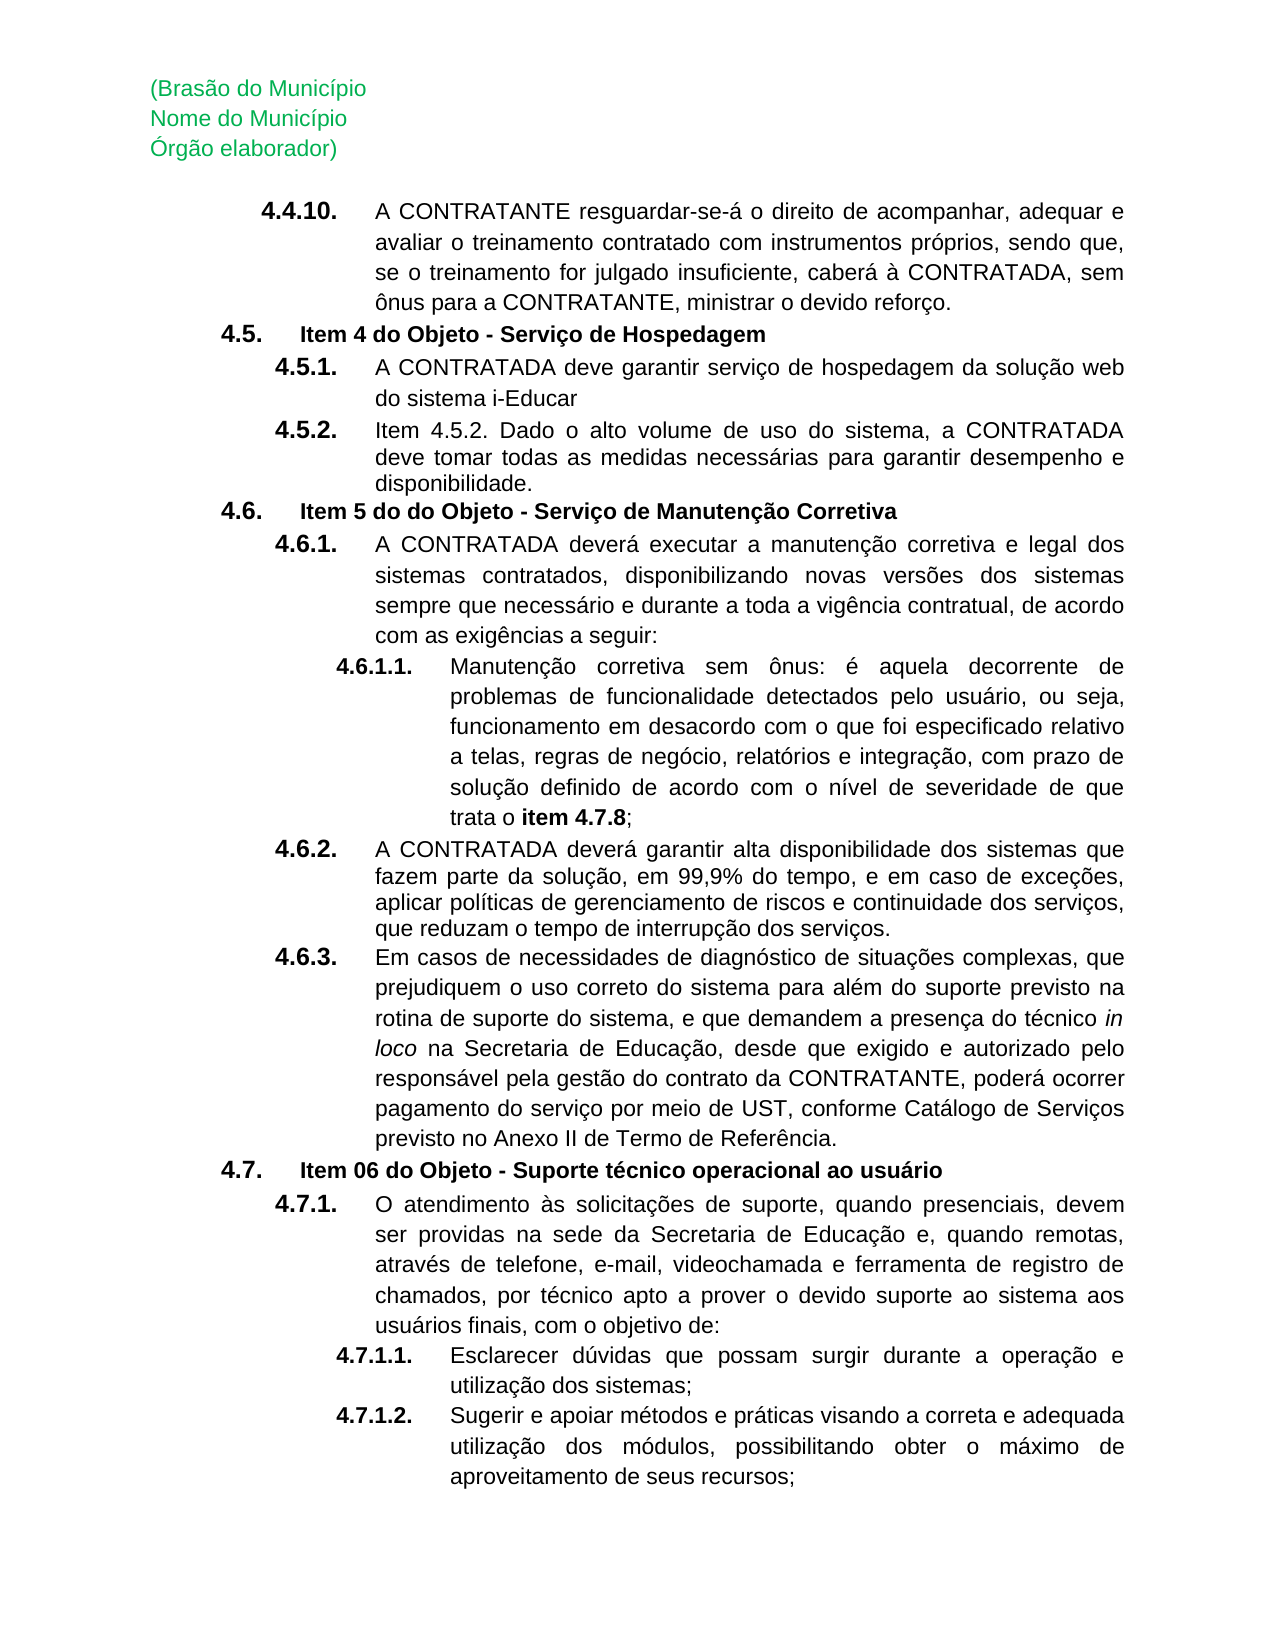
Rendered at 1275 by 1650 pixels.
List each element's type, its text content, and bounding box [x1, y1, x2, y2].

list Esclarecer dúvidas que possam surgir durante a operação e utilização dos sistemas; [412, 1342, 1125, 1398]
list O atendimento às solicitações de suporte, quando presenciais, devem ser providas na sede da Secretaria de Educação e, quando remotas, através de telefone, e-mail, videochamada e ferramenta de registro de chamados, por técnico apto a prover o devido suporte ao sistema aos usuários finais, com o objetivo de: [337, 1188, 1125, 1338]
list A CONTRATADA deverá garantir alta disponibilidade dos sistemas que fazem parte da solução, em 99,9% do tempo, e em caso de exceções, aplicar políticas de gerenciamento de riscos e continuidade dos serviços, que reduzam o tempo de interrupção dos serviços. [337, 834, 1125, 942]
list Item 4.5.2. Dado o alto volume de uso do sistema, a CONTRATADA deve tomar todas as medidas necessárias para garantir desempenho e disponibilidade. [337, 415, 1125, 496]
list Item 5 do do Objeto - Serviço de Manutenção Corretiva [262, 496, 1125, 525]
list Em casos de necessidades de diagnóstico de situações complexas, que prejudiquem o uso correto do sistema para além do suporte previsto na rotina de suporte do sistema, e que demandem a presença do técnico in loco na Secretaria de Educação, desde que exigido e autorizado pelo responsável pela gestão do contrato da CONTRATANTE, poderá ocorrer pagamento do serviço por meio de UST, conforme Catálogo de Serviços previsto no Anexo II de Termo de Referência. [337, 942, 1125, 1152]
list A CONTRATADA deverá executar a manutenção corretiva e legal dos sistemas contratados, disponibilizando novas versões dos sistemas sempre que necessário e durante a toda a vigência contratual, de acordo com as exigências a seguir: [337, 529, 1125, 649]
list Item 06 do Objeto - Suporte técnico operacional ao usuário [262, 1156, 1125, 1184]
list A CONTRATADA deve garantir serviço de hospedagem da solução web do sistema i-Educar [337, 352, 1125, 411]
list Manutenção corretiva sem ônus: é aquela decorrente de problemas de funcionalidade detectados pelo usuário, ou seja, funcionamento em desacordo com o que foi especificado relativo a telas, regras de negócio, relatórios e integração, com prazo de solução definido de acordo com o nível de severidade de que trata o item 4.7.8; [412, 653, 1125, 830]
list A CONTRATANTE resguardar-se-á o direito de acompanhar, adequar e avaliar o treinamento contratado com instrumentos próprios, sendo que, se o treinamento for julgado insuficiente, caberá à CONTRATADA, sem ônus para a CONTRATANTE, ministrar o devido reforço. [337, 196, 1125, 315]
list Item 4 do Objeto - Serviço de Hospedagem [262, 319, 1125, 348]
list Sugerir e apoiar métodos e práticas visando a correta e adequada utilização dos módulos, possibilitando obter o máximo de aproveitamento de seus recursos; [412, 1402, 1125, 1489]
